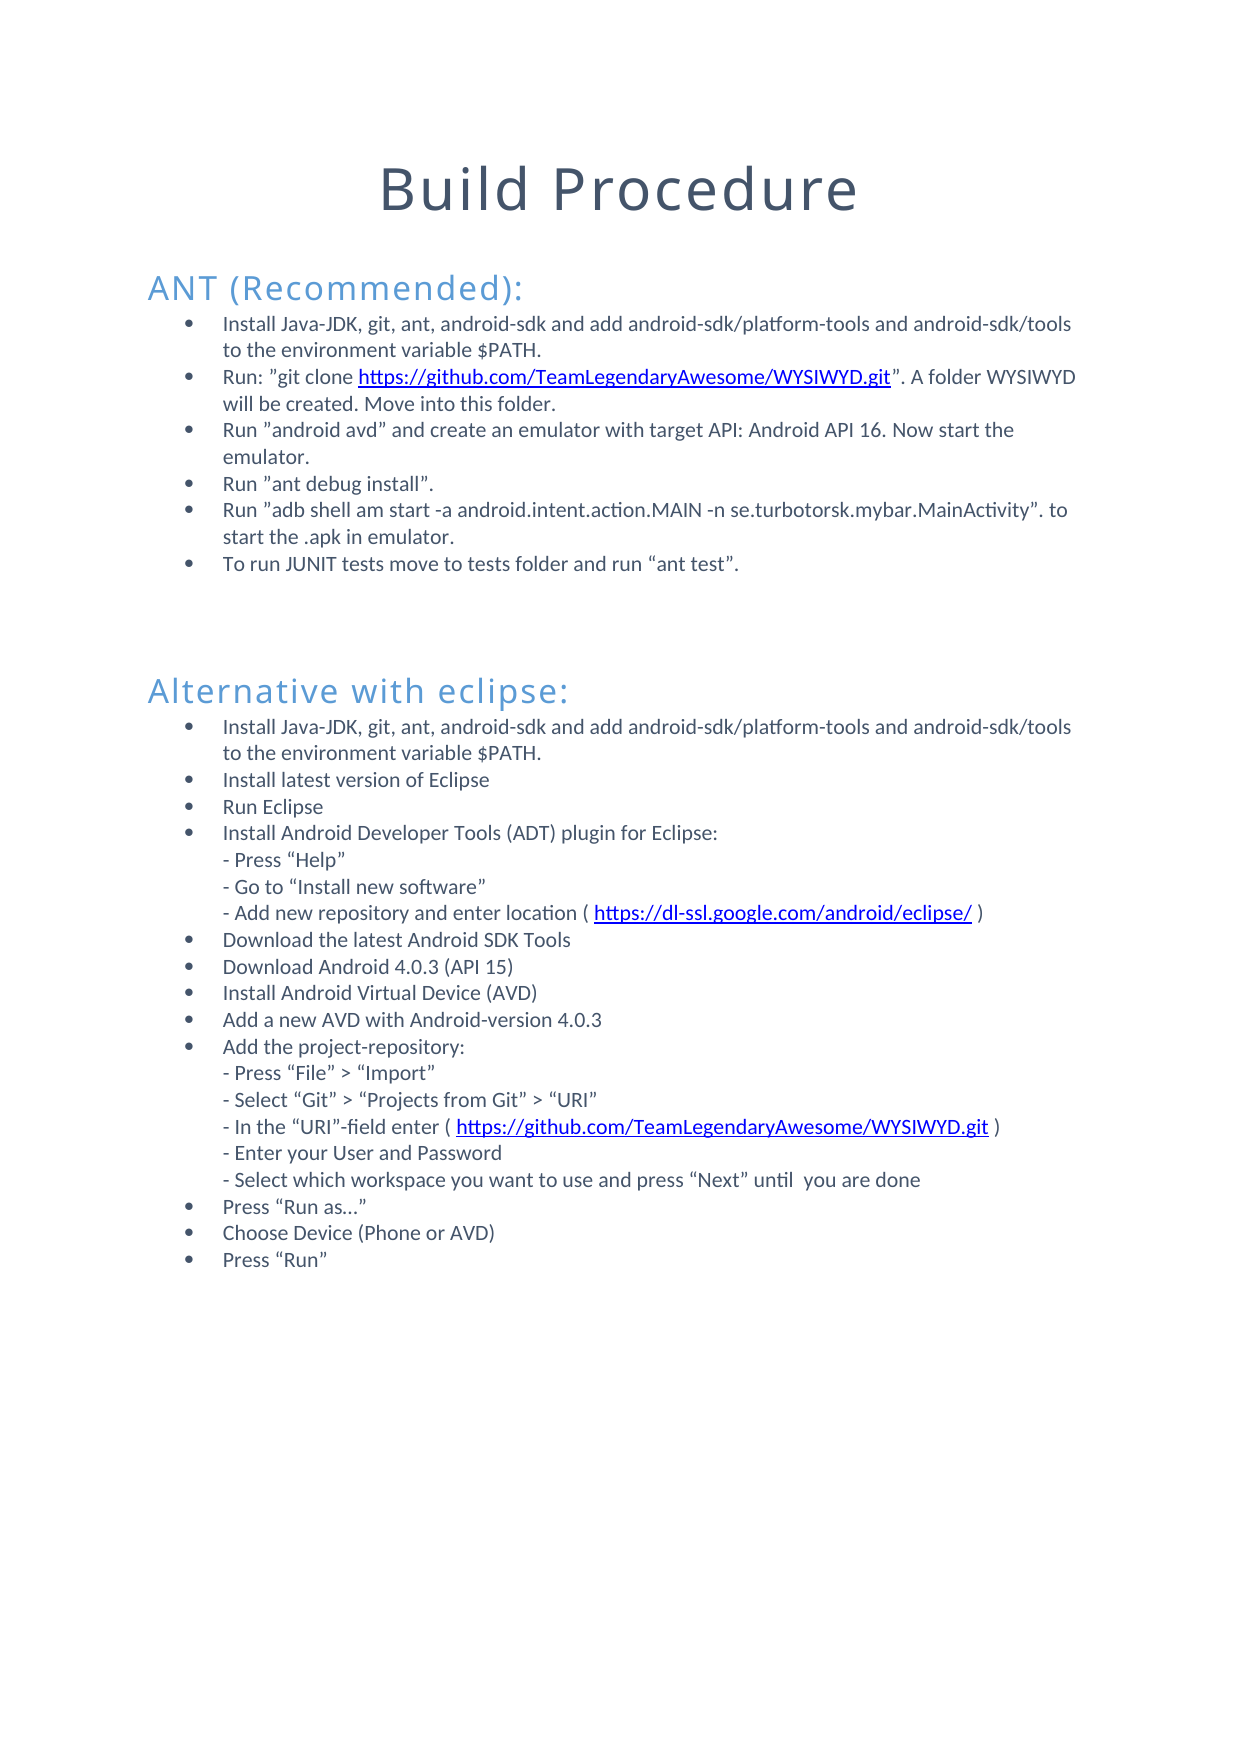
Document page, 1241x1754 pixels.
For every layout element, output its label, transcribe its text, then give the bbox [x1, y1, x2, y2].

list Install Android Developer Tools (ADT) plugin for Eclipse: - Press “Help” - Go to “Install new software” - Add new repository and enter location ( https://dl-ssl.google.com/android/eclipse/ ) [185, 819, 1093, 926]
list Run ”adb shell am start -a android.intent.action.MAIN -n se.turbotorsk.mybar.MainActivity”. to start the .apk in emulator. [185, 497, 1093, 550]
list Press “Run as…” [185, 1193, 1093, 1219]
subtitle ANT (Recommended): [148, 264, 1093, 310]
list Choose Device (Phone or AVD) [185, 1219, 1093, 1246]
list Run ”ant debug install”. [185, 470, 1093, 497]
list Install Java-JDK, git, ant, android-sdk and add android-sdk/platform-tools and android-sdk/tools to the environment variable $PATH. [185, 310, 1093, 363]
list Install Android Virtual Device (AVD) [185, 979, 1093, 1006]
list Run Eclipse [185, 793, 1093, 819]
subtitle Alternative with eclipse: [148, 667, 1093, 713]
list Run ”android avd” and create an emulator with target API: Android API 16. Now start the emulator. [185, 417, 1093, 470]
list Install Java-JDK, git, ant, android-sdk and add android-sdk/platform-tools and android-sdk/tools to the environment variable $PATH. [185, 713, 1093, 766]
list Install latest version of Eclipse [185, 766, 1093, 793]
list Add the project-repository: - Press “File” > “Import” - Select “Git” > “Projects from Git” > “URI” - In the “URI”-field enter ( https://github.com/TeamLegendaryAwesome/WYSIWYD.git ) - Enter your User and Password - Select which workspace you want to use and press “Next” until you are done [185, 1033, 1093, 1193]
title Build Procedure [148, 148, 1093, 227]
list Download Android 4.0.3 (API 15) [185, 953, 1093, 979]
list Run: ”git clone https://github.com/TeamLegendaryAwesome/WYSIWYD.git”. A folder WYSIWYD will be created. Move into this folder. [185, 363, 1093, 417]
list To run JUNIT tests move to tests folder and run “ant test”. [185, 550, 1093, 577]
list Download the latest Android SDK Tools [185, 926, 1093, 953]
list Press “Run” [185, 1246, 1093, 1273]
list Add a new AVD with Android-version 4.0.3 [185, 1006, 1093, 1033]
